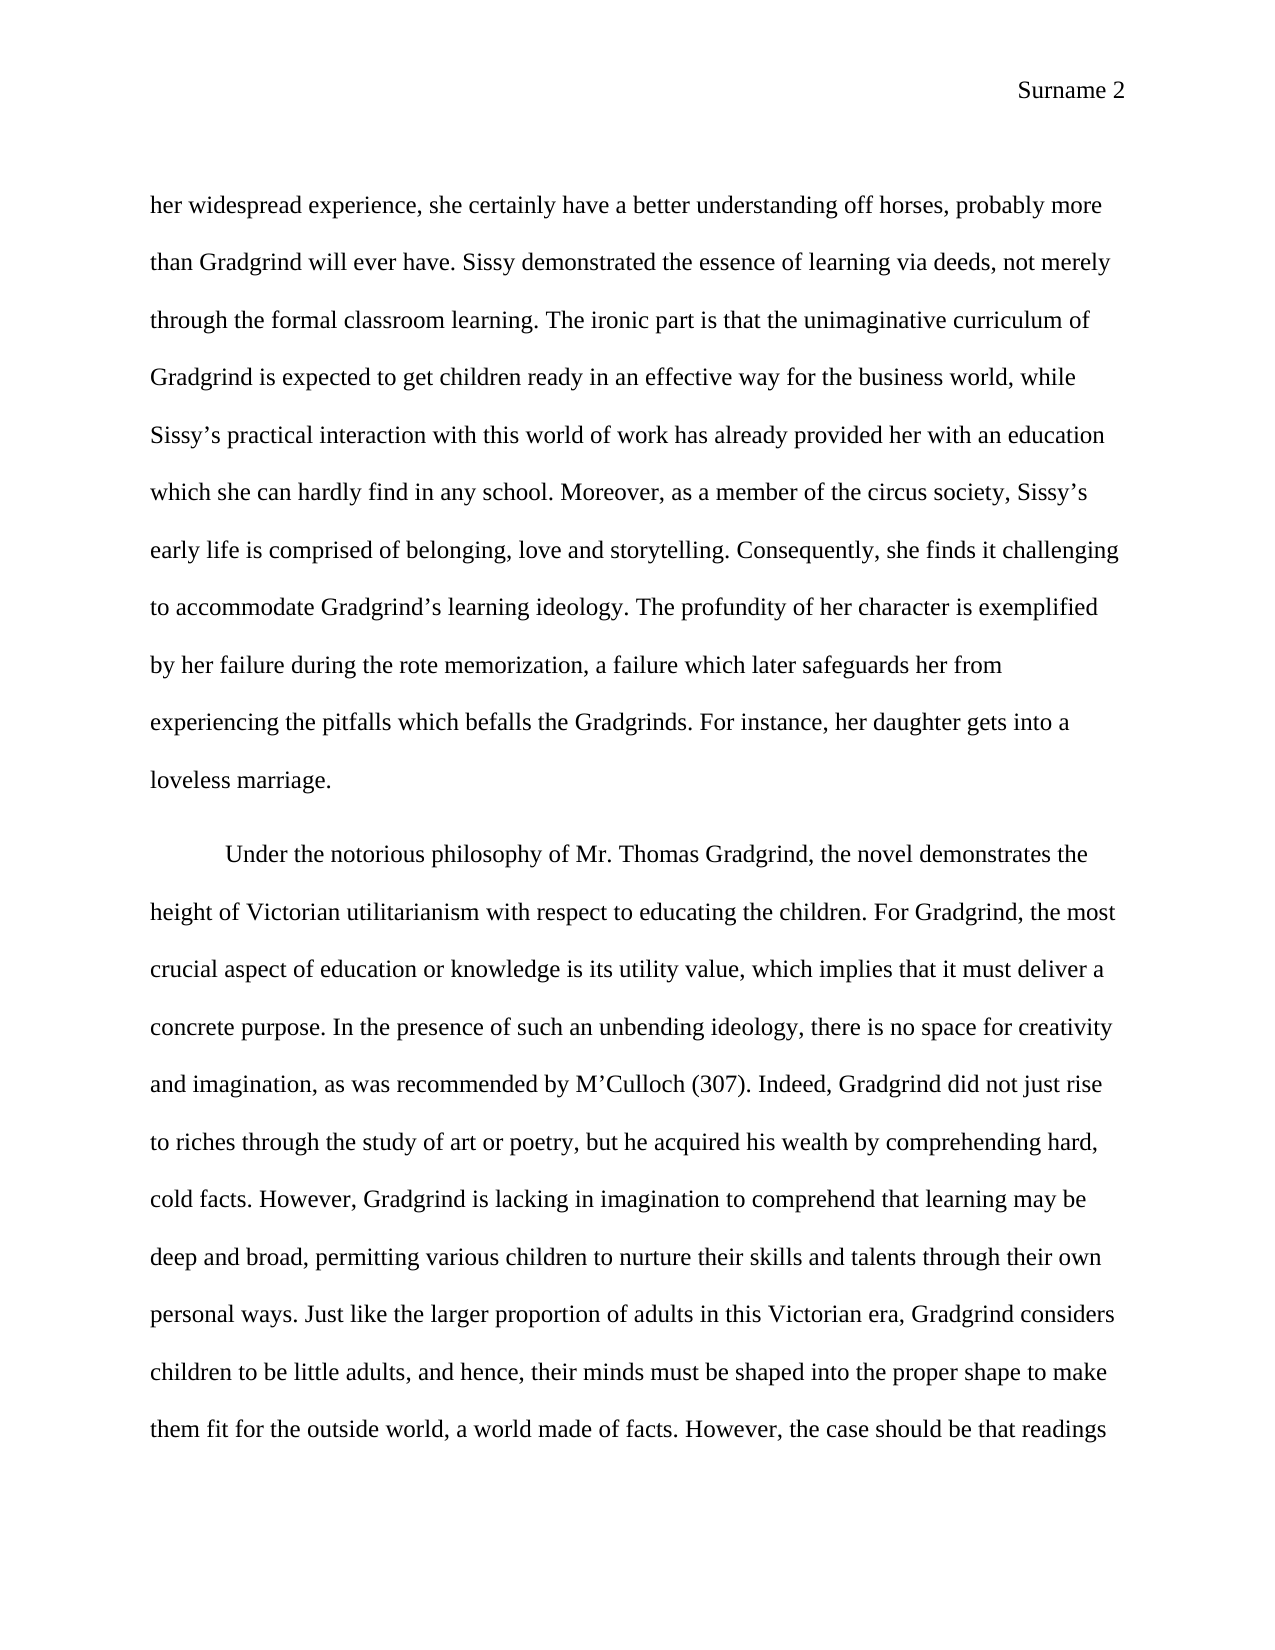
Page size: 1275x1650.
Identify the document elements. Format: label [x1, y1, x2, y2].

text [150, 190, 1125, 794]
text [150, 839, 1125, 1443]
